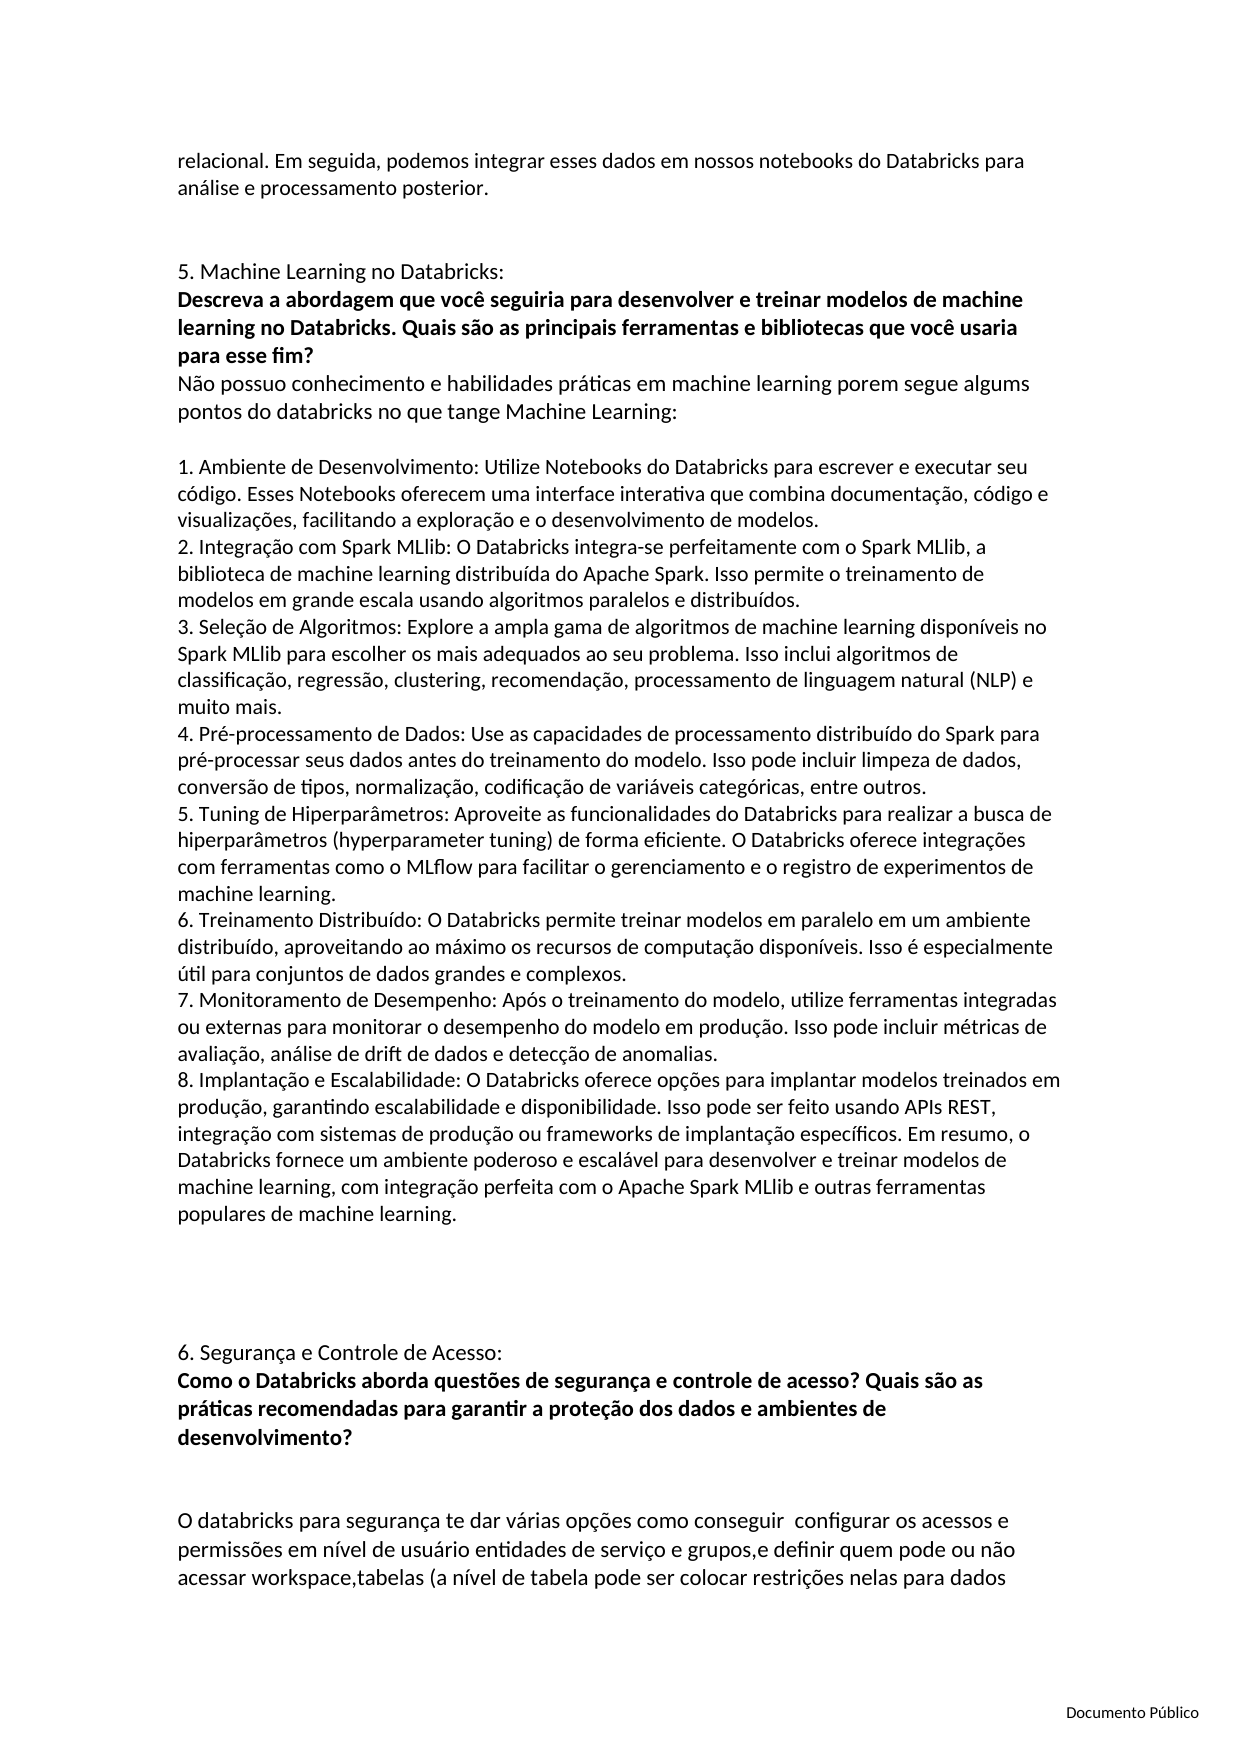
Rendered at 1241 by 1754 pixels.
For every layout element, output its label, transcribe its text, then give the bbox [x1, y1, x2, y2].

text 2. Integração com Spark MLlib: O Databricks integra-se perfeitamente com o Spark MLlib, a biblioteca de machine learning distribuída do Apache Spark. Isso permite o treinamento de modelos em grande escala usando algoritmos paralelos e distribuídos. [801, 533, 1063, 613]
text Não possuo conhecimento e habilidades práticas em machine learning porem segue algums pontos do databricks no que tange Machine Learning: [177, 369, 1063, 425]
text 5. Tuning de Hiperparâmetros: Aproveite as funcionalidades do Databricks para realizar a busca de hiperparâmetros (hyperparameter tuning) de forma eficiente. O Databricks oferece integrações com ferramentas como o MLflow para facilitar o gerenciamento e o registro de experimentos de machine learning. [336, 800, 1063, 906]
text 6. Segurança e Controle de Acesso: [177, 1338, 1063, 1367]
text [177, 148, 1063, 201]
text 3. Seleção de Algoritmos: Explore a ampla gama de algoritmos de machine learning disponíveis no Spark MLlib para escolher os mais adequados ao seu problema. Isso inclui algoritmos de classificação, regressão, clustering, recomendação, processamento de linguagem natural (NLP) e muito mais. [282, 613, 1063, 720]
text 6. Treinamento Distribuído: O Databricks permite treinar modelos em paralelo em um ambiente distribuído, aproveitando ao máximo os recursos de computação disponíveis. Isso é especialmente útil para conjuntos de dados grandes e complexos. [627, 906, 1063, 986]
text Descreva a abordagem que você seguiria para desenvolver e treinar modelos de machine learning no Databricks. Quais são as principais ferramentas e bibliotecas que você usaria para esse fim? [177, 285, 1063, 369]
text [177, 1507, 1063, 1591]
text Como o Databricks aborda questões de segurança e controle de acesso? Quais são as práticas recomendadas para garantir a proteção dos dados e ambientes de desenvolvimento? [177, 1367, 1063, 1451]
text 7. Monitoramento de Desempenho: Após o treinamento do modelo, utilize ferramentas integradas ou externas para monitorar o desempenho do modelo em produção. Isso pode incluir métricas de avaliação, análise de drift de dados e detecção de anomalias. [718, 986, 1063, 1066]
text 1. Ambiente de Desenvolvimento: Utilize Notebooks do Databricks para escrever e executar seu código. Esses Notebooks oferecem uma interface interativa que combina documentação, código e visualizações, facilitando a exploração e o desenvolvimento de modelos. [819, 453, 1063, 533]
text 5. Machine Learning no Databricks: [177, 257, 1063, 285]
text 8. Implantação e Escalabilidade: O Databricks oferece opções para implantar modelos treinados em produção, garantindo escalabilidade e disponibilidade. Isso pode ser feito usando APIs REST, integração com sistemas de produção ou frameworks de implantação específicos. Em resumo, o Databricks fornece um ambiente poderoso e escalável para desenvolver e treinar modelos de machine learning, com integração perfeita com o Apache Spark MLlib e outras ferramentas populares de machine learning. [457, 1066, 1063, 1226]
